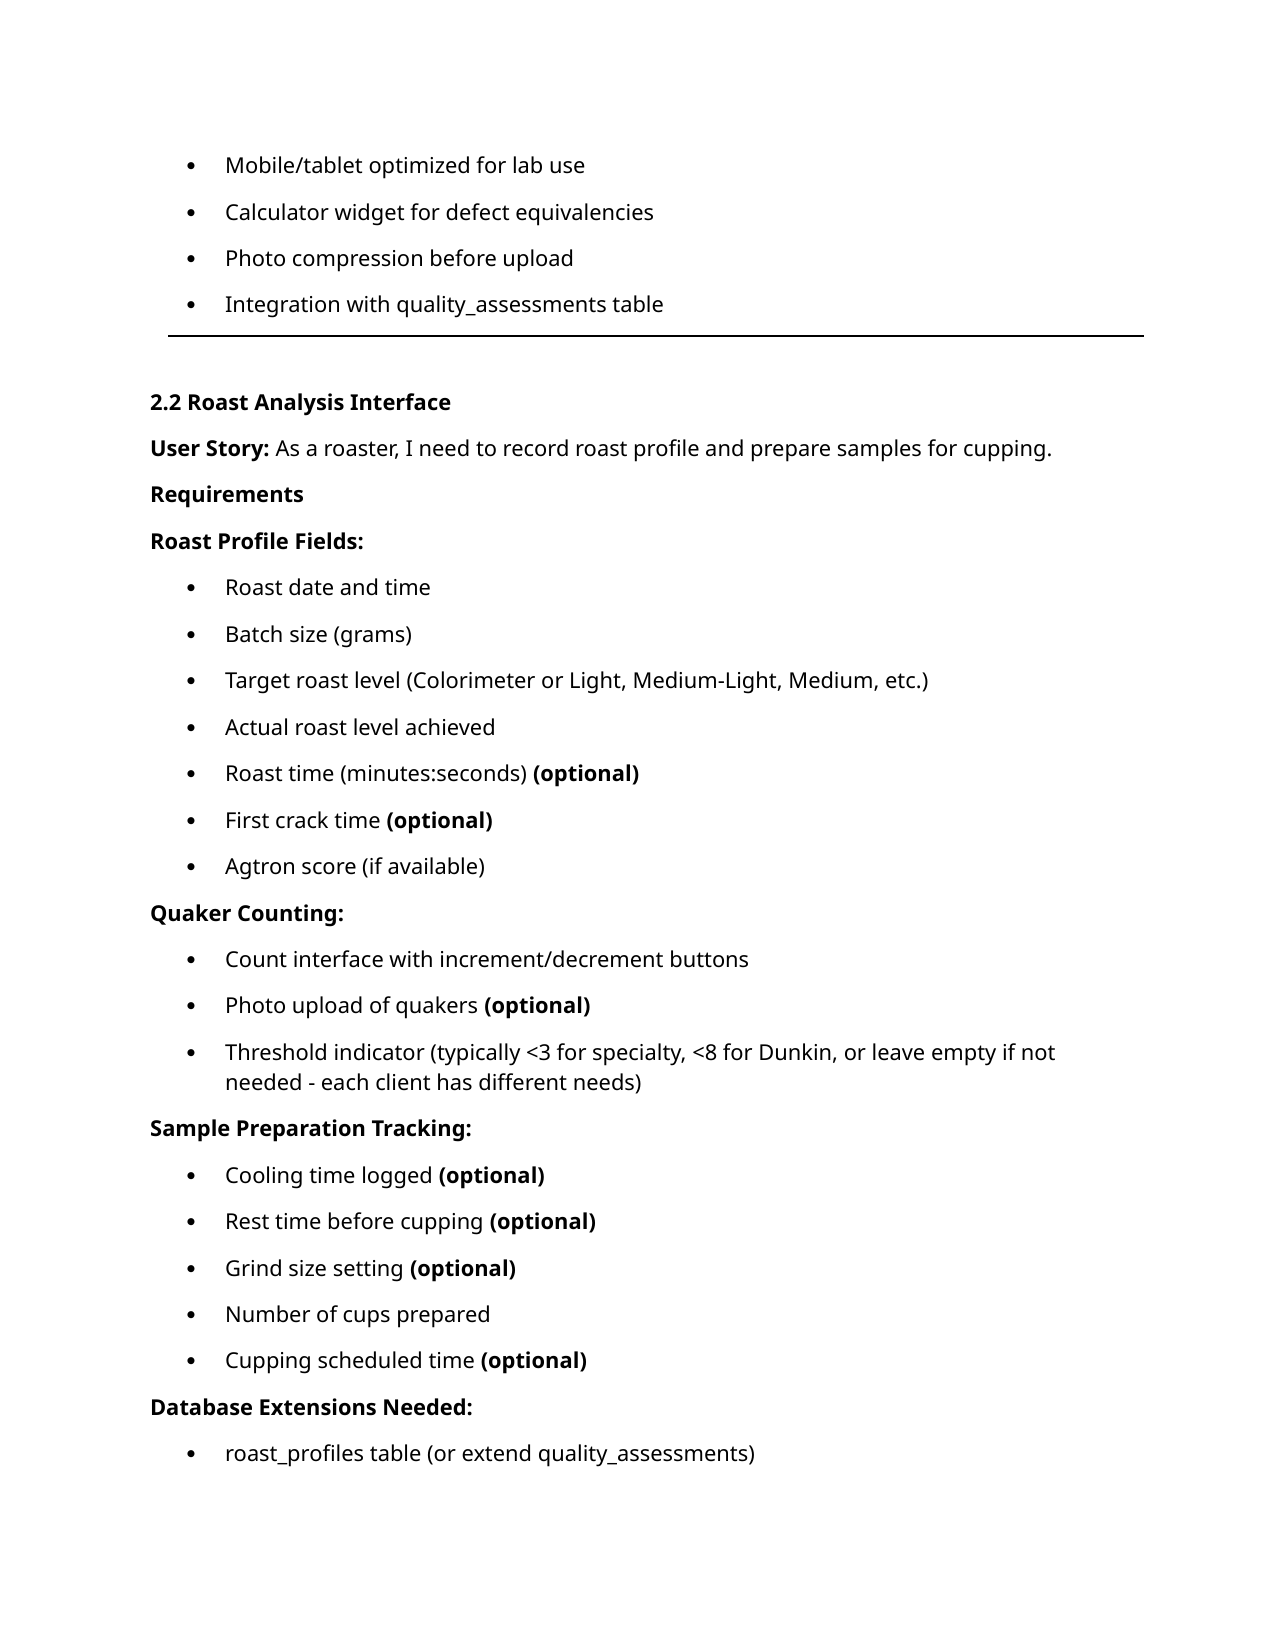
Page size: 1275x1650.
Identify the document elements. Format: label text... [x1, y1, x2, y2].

list Threshold indicator (typically <3 for specialty, <8 for Dunkin, or leave empty if not needed - each client has different needs) [187, 1037, 1125, 1097]
list Count interface with increment/decrement buttons [187, 944, 1125, 974]
list Roast time (minutes:seconds) (optional) [187, 758, 1125, 788]
list Roast date and time [187, 572, 1125, 602]
list Rest time before cupping (optional) [187, 1206, 1125, 1236]
text User Story: As a roaster, I need to record roast profile and prepare samples for cupping. [150, 433, 1125, 463]
list Grind size setting (optional) [187, 1253, 1125, 1282]
list Batch size (grams) [187, 619, 1125, 649]
text Quaker Counting: [150, 898, 1125, 927]
text Sample Preparation Tracking: [150, 1113, 1125, 1143]
list Agtron score (if available) [187, 851, 1125, 881]
list Cupping scheduled time (optional) [187, 1346, 1125, 1375]
list Integration with quality_assessments table [187, 289, 1125, 319]
list Photo compression before upload [187, 243, 1125, 273]
text Requirements [150, 479, 1125, 509]
list Calculator widget for defect equivalencies [187, 196, 1125, 226]
list roast_profiles table (or extend quality_assessments) [187, 1438, 1125, 1468]
list Mobile/tablet optimized for lab use [187, 150, 1125, 180]
list Number of cups prepared [187, 1299, 1125, 1329]
list First crack time (optional) [187, 805, 1125, 834]
text Roast Profile Fields: [150, 526, 1125, 556]
list Actual roast level achieved [187, 712, 1125, 742]
list Target roast level (Colorimeter or Light, Medium-Light, Medium, etc.) [187, 665, 1125, 695]
text 2.2 Roast Analysis Interface [150, 387, 1125, 416]
text Database Extensions Needed: [150, 1392, 1125, 1422]
list Photo upload of quakers (optional) [187, 991, 1125, 1020]
list Cooling time logged (optional) [187, 1160, 1125, 1189]
